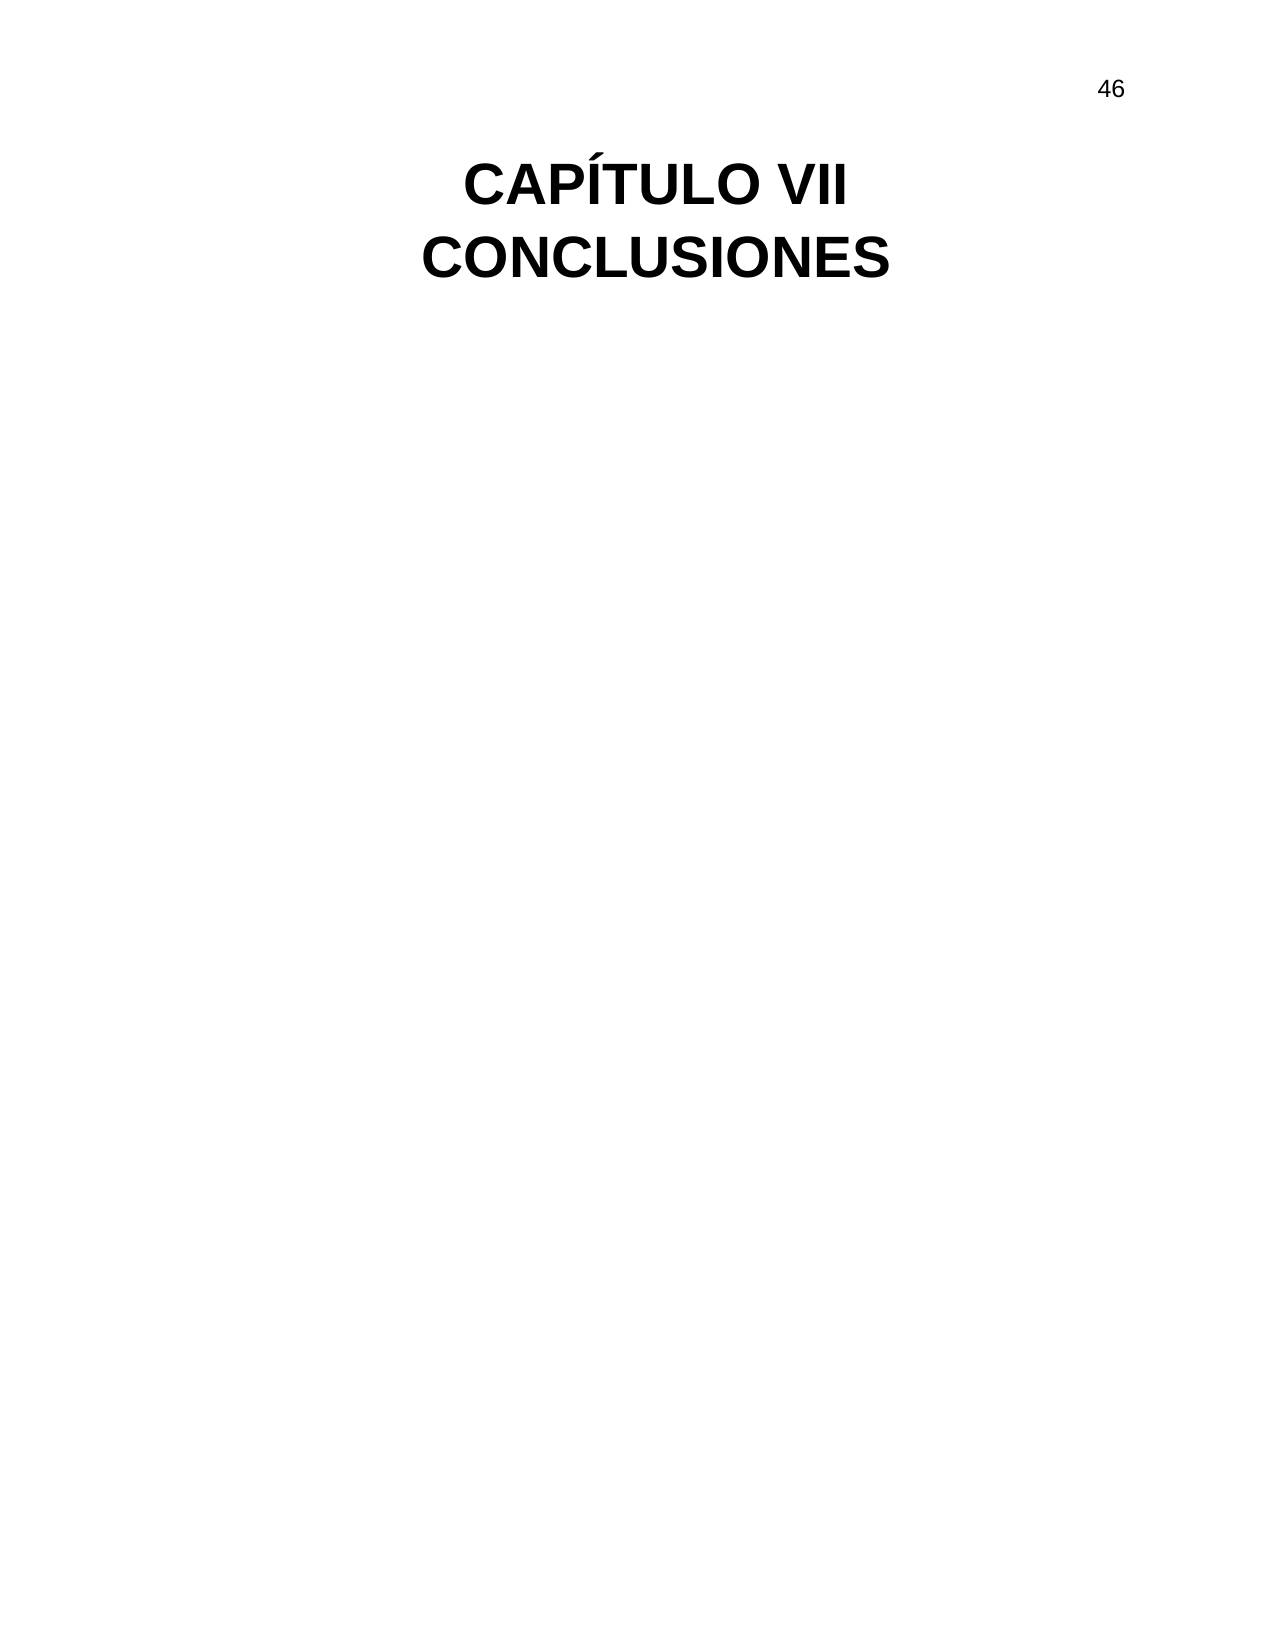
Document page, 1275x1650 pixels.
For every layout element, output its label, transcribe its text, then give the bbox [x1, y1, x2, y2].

subtitle CAPÍTULO VII [187, 150, 1125, 217]
subtitle CONCLUSIONES [187, 222, 1125, 289]
